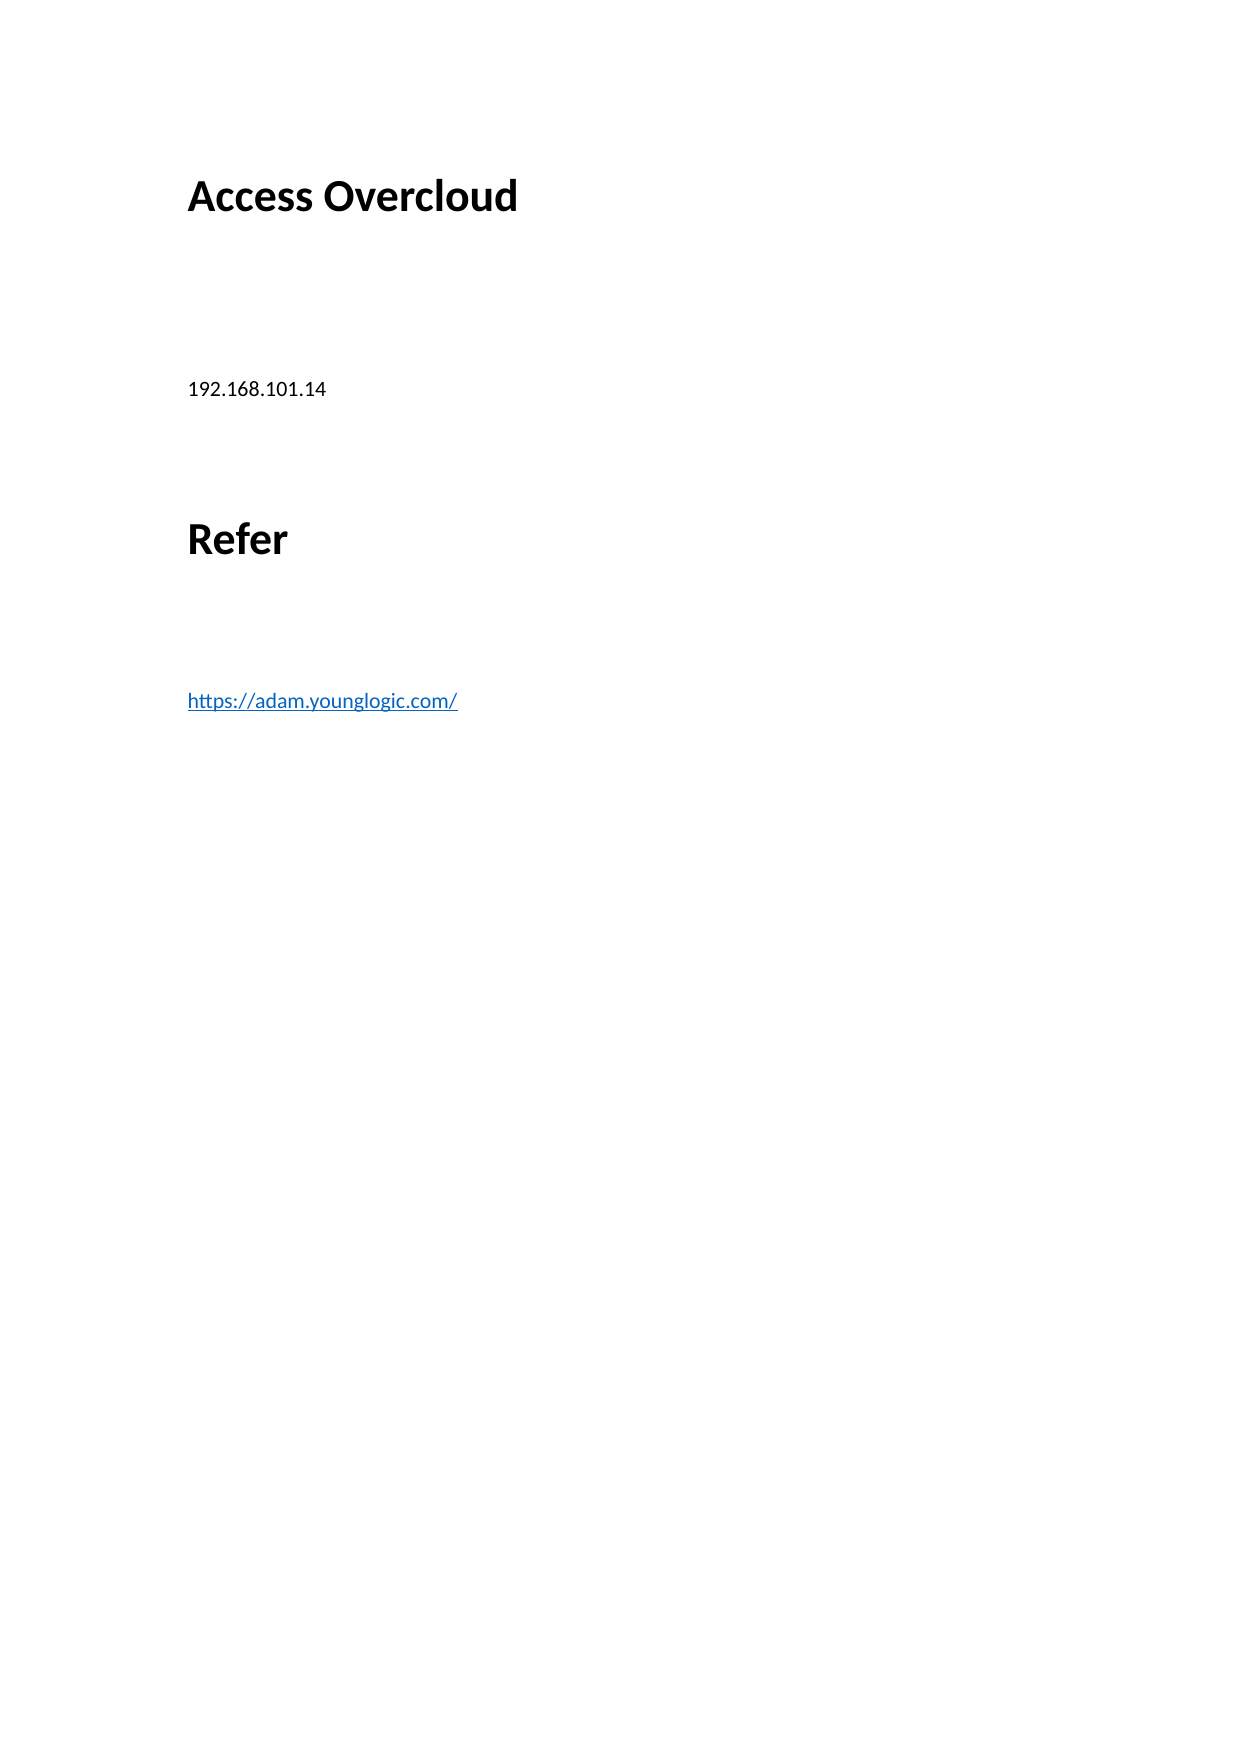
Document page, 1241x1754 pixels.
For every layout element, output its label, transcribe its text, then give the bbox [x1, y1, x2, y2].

subtitle Refer [187, 506, 1053, 571]
text https://adam.younglogic.com/ [187, 684, 1053, 716]
subtitle Access Overcloud [187, 162, 1053, 227]
text 192.168.101.14 [187, 373, 1053, 405]
